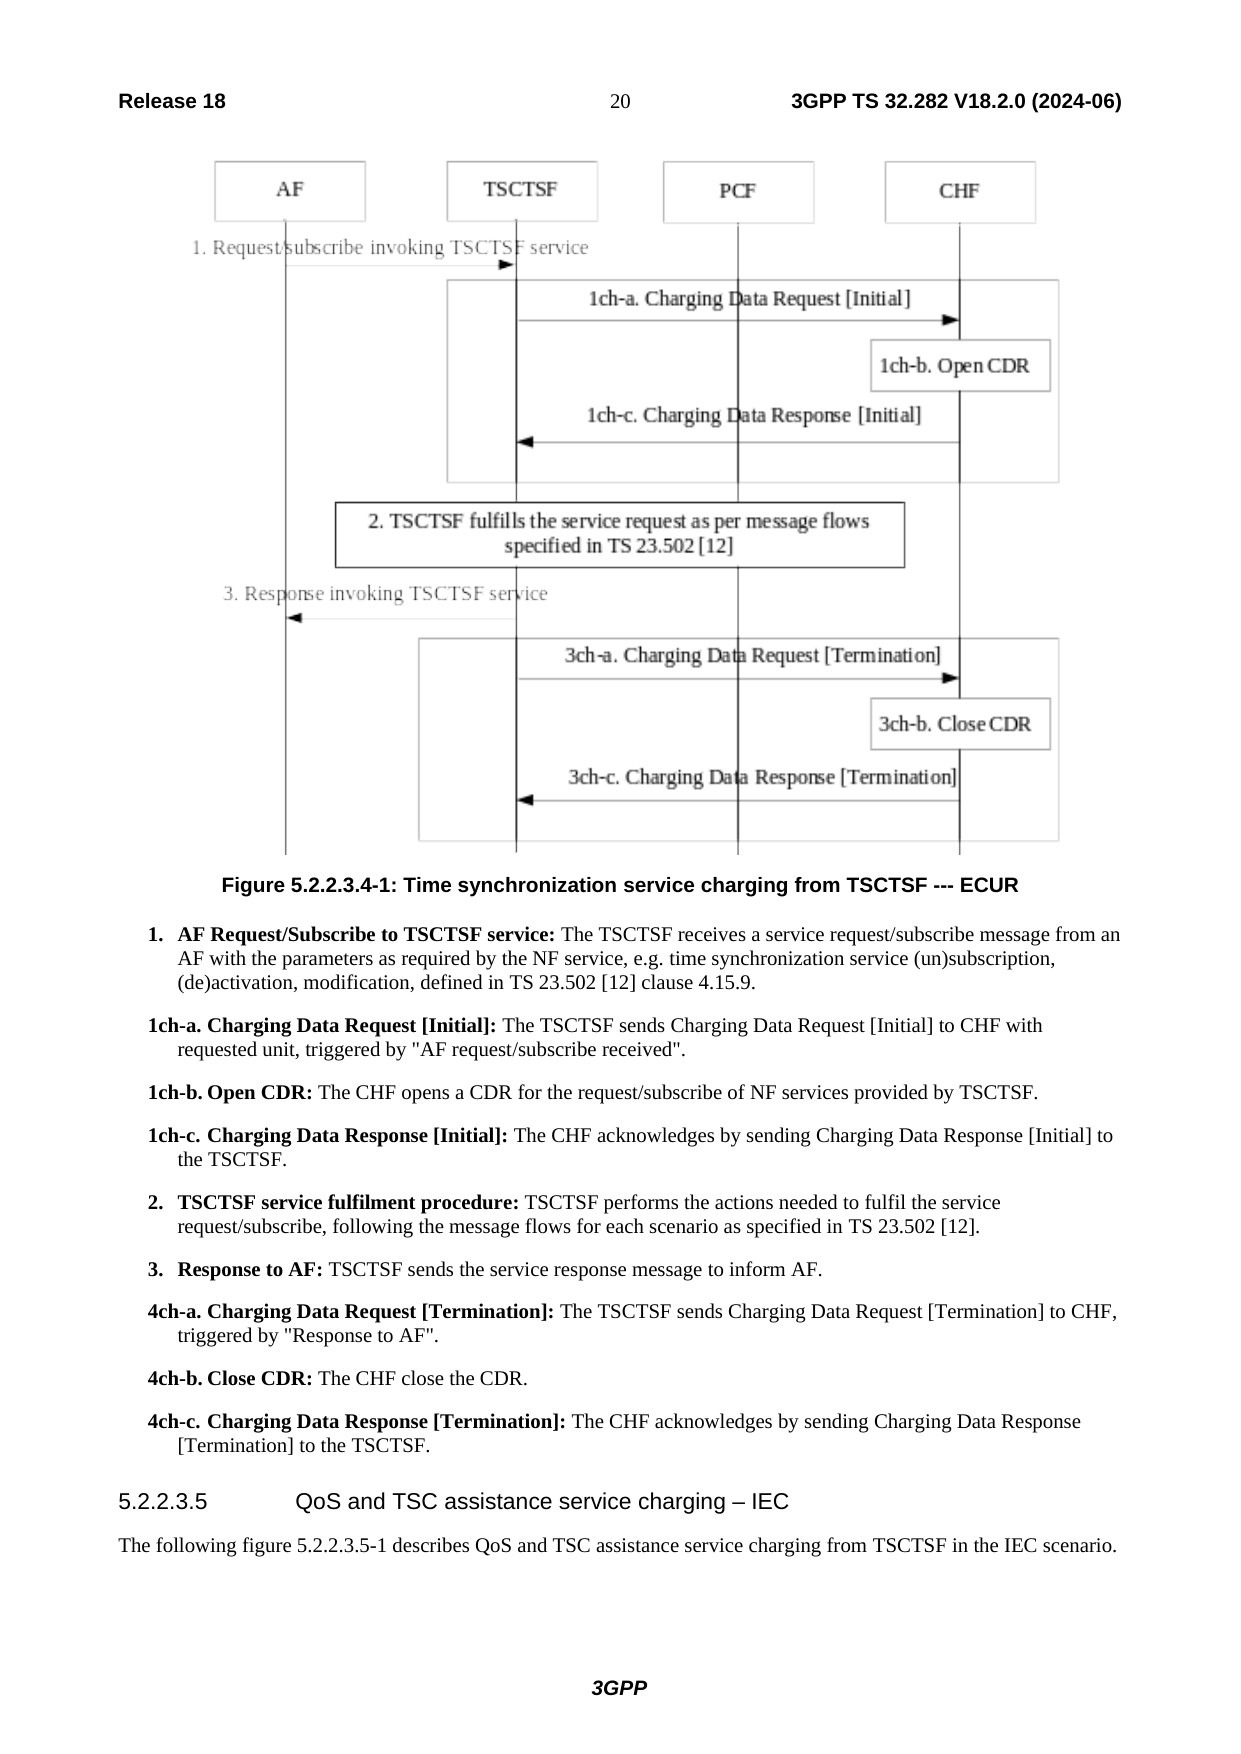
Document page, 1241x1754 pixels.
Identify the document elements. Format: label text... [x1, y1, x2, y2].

text 1. AF Request/Subscribe to TSCTSF service: The TSCTSF receives a service request/subscribe message from an AF with the parameters as required by the NF service, e.g. time synchronization service (un)subscription, (de)activation, modification, defined in TS 23.502 [12] clause 4.15.9. [148, 922, 1122, 994]
text 4ch-b. Close CDR: The CHF close the CDR. [148, 1366, 1122, 1390]
text 3. Response to AF: TSCTSF sends the service response message to inform AF. [148, 1256, 1122, 1281]
text 4ch-c. Charging Data Response [Termination]: The CHF acknowledges by sending Charging Data Response [Termination] to the TSCTSF. [148, 1409, 1122, 1457]
text 2. TSCTSF service fulfilment procedure: TSCTSF performs the actions needed to fulfil the service request/subscribe, following the message flows for each scenario as specified in TS 23.502 [12]. [148, 1189, 1122, 1238]
text 1ch-a. Charging Data Request [Initial]: The TSCTSF sends Charging Data Request [Initial] to CHF with requested unit, triggered by "AF request/subscribe received". [148, 1013, 1122, 1061]
subtitle 5.2.2.3.5 QoS and TSC assistance service charging – IEC [118, 1488, 1122, 1515]
text 4ch-a. Charging Data Request [Termination]: The TSCTSF sends Charging Data Request [Termination] to CHF, triggered by "Response to AF". [148, 1299, 1122, 1347]
text Figure 5.2.2.3.4-1: Time synchronization service charging from TSCTSF --- ECUR [118, 873, 1122, 897]
text 1ch-c. Charging Data Response [Initial]: The CHF acknowledges by sending Charging Data Response [Initial] to the TSCTSF. [148, 1123, 1122, 1171]
text 1ch-b. Open CDR: The CHF opens a CDR for the request/subscribe of NF services provided by TSCTSF. [148, 1080, 1122, 1104]
text The following figure 5.2.2.3.5-1 describes QoS and TSC assistance service charging from TSCTSF in the IEC scenario. [118, 1533, 1122, 1557]
